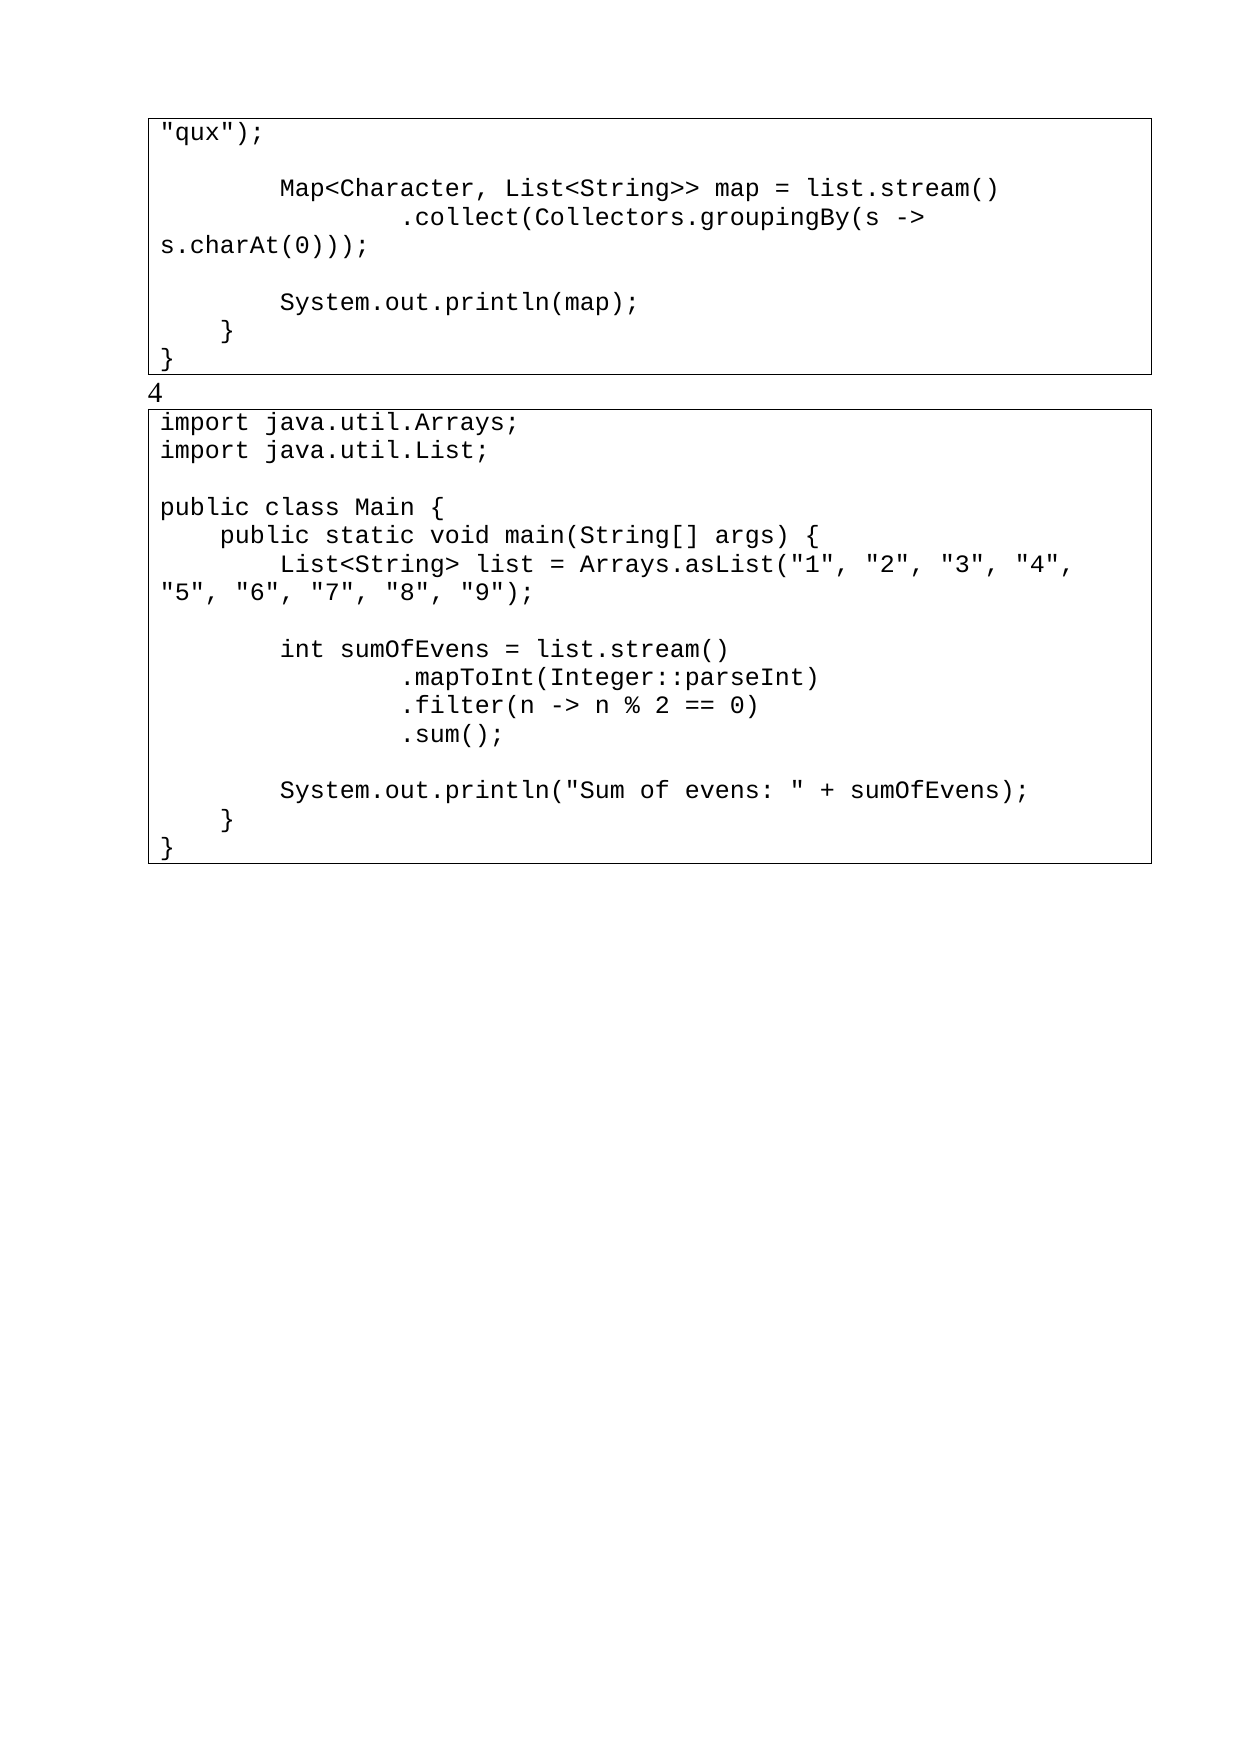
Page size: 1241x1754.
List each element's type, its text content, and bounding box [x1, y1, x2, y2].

text 4 [148, 375, 1152, 409]
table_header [149, 119, 1151, 374]
table_header import java.util.Arrays; import java.util.List; public class Main { public static void main(String[] args) { List<String> list = Arrays.asList("1", "2", "3", "4", "5", "6", "7", "8", "9"); int sumOfEvens = list.stream() .mapToInt(Integer::parseInt) .filter(n -> n % 2 == 0) .sum(); System.out.println("Sum of evens: " + sumOfEvens); } } [149, 410, 1151, 863]
